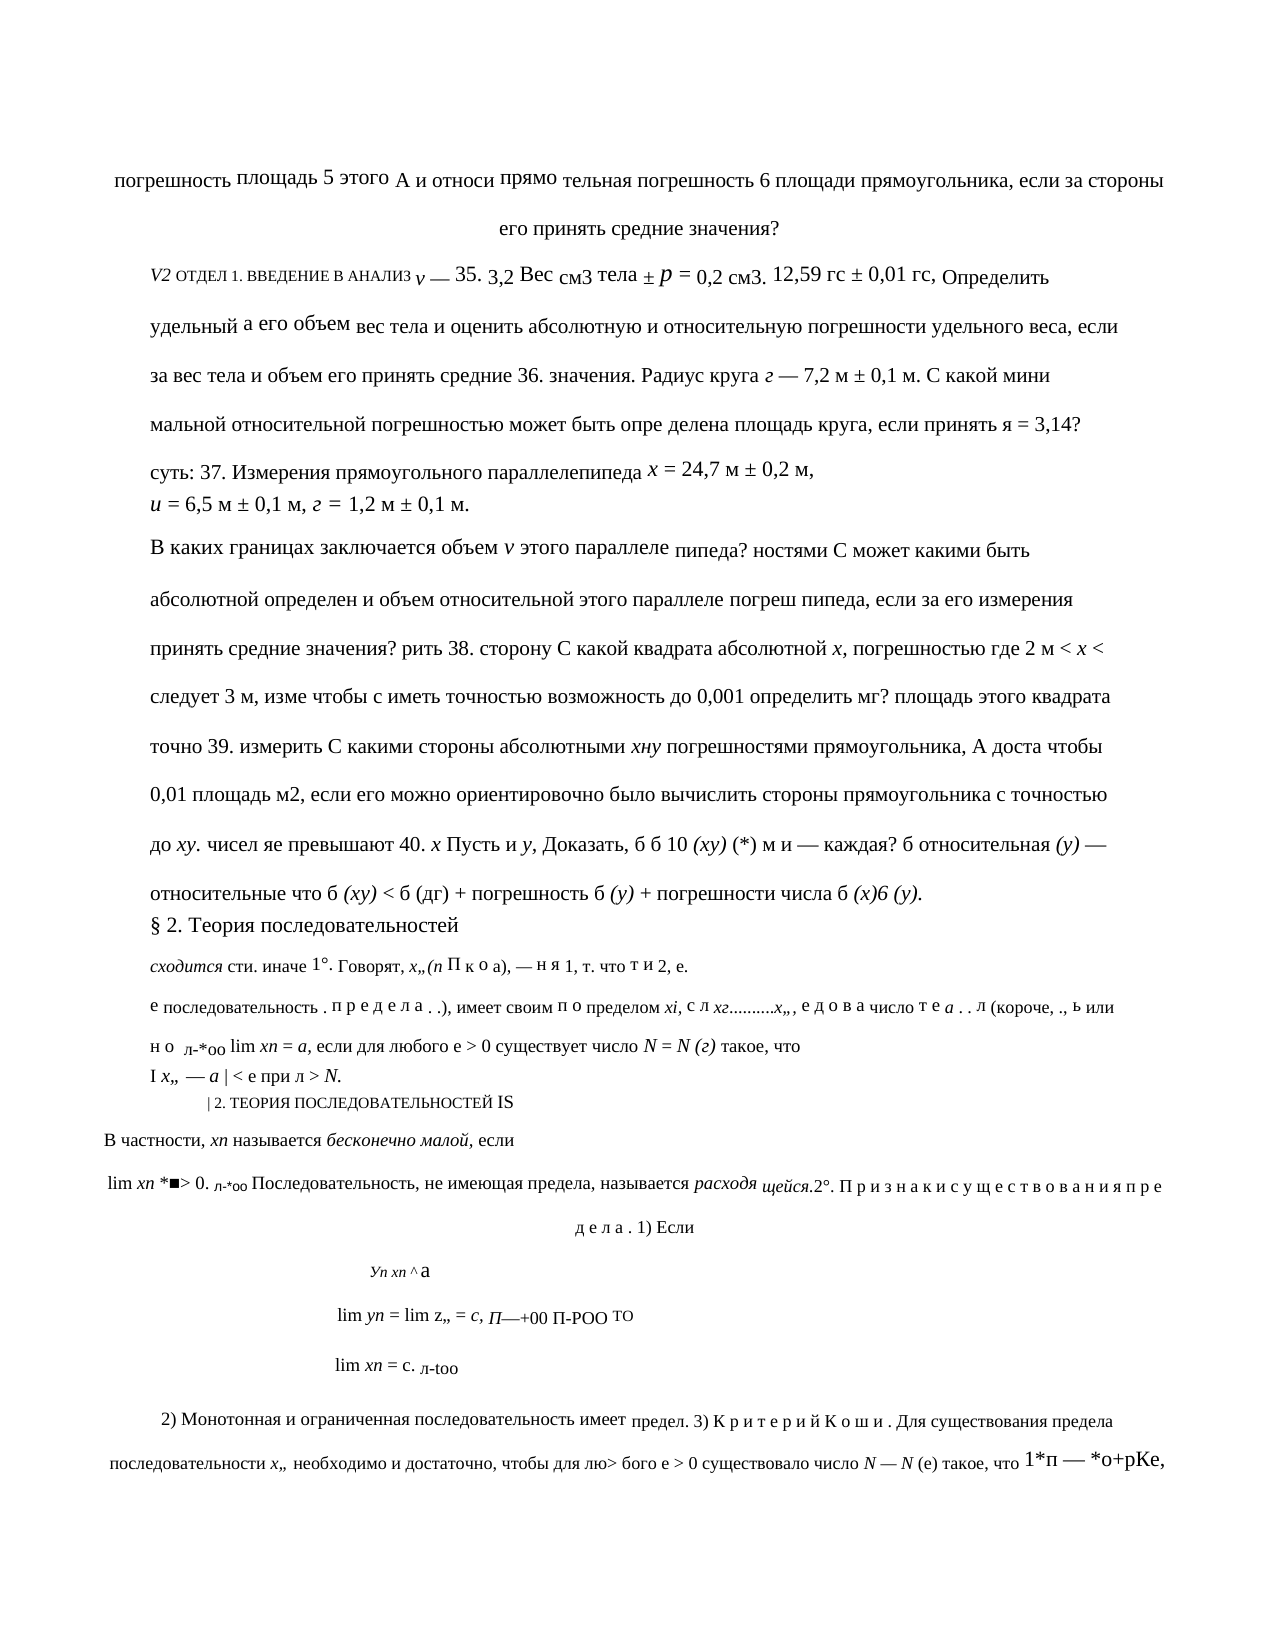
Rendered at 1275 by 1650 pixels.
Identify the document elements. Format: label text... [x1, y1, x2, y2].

text lim уп = lim z„ = с, П—+00 П-РОО ТО [104, 1292, 977, 1328]
text В частности, хп называется бесконечно малой, если [103, 1129, 1054, 1150]
text В каких границах заключается объем v этого параллеле­ пипеда? ностями С может какими быть абсолютной определен и объем относительной этого параллеле­ погреш­ пипеда, если за его измерения принять средние значения? рить 38. сторону С какой квадрата абсолютной х, погрешностью где 2 м < х < следует 3 м, изме­ чтобы с иметь точностью возможность до 0,001 определить мг? площадь этого квадрата точно 39. измерить С какими стороны абсолютными хну погрешностями прямоугольника, А доста­ чтобы 0,01 площадь м2, если его можно ориентировочно было вычислить стороны прямоугольника с точностью до ху. чисел яе превышают 40. х Пусть и у, Доказать, б б 10 (ху) (*) м и — каждая? б относительная (у) — относительные что б (ху) < б (дг) + погрешность б (у) + погрешности числа б (х)6 (у). [150, 520, 1125, 905]
text V2 ОТДЕЛ 1. ВВЕДЕНИЕ В АНАЛИЗ v — 35. 3,2 Вес см3 тела ± р = 0,2 см3. 12,59 гс ± 0,01 гс, Определить удельный а его объем вес тела и оценить абсолютную и относительную погрешности удельного веса, если за вес тела и объем его принять средние 36. значения. Радиус круга г — 7,2 м ± 0,1 м. С какой мини­ мальной относительной погрешностью может быть опре­ делена площадь круга, если принять я = 3,14? суть: 37. Измерения прямоугольного параллелепипеда х = 24,7 м ± 0,2 м, [150, 246, 1125, 484]
text I х„ — а | < е при л > N. [150, 1064, 1125, 1087]
text сходится сти. иначе 1°. Говорят, х„(п П к о а), — н я 1, т. что т и 2, е. [150, 941, 1125, 977]
text § 2. Теория последовательностей [150, 912, 1125, 937]
text | 2. ТЕОРИЯ ПОСЛЕДОВАТЕЛЬНОСТЕЙ IS [207, 1091, 1165, 1112]
text lim хп = с. л-too [335, 1342, 937, 1378]
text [106, 1396, 1168, 1473]
text Уп хп ^ а [104, 1257, 908, 1282]
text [107, 150, 1171, 240]
text lim хп *■> 0. л-*оо Последовательность, не имеющая предела, называется расходя­ щейся.2°. П р и з н а к и с у щ е с т в о в а н и я п р е д е л а . 1) Если [104, 1161, 1165, 1238]
text и = 6,5 м ± 0,1 м, г = 1,2 м ± 0,1 м. [150, 490, 1125, 516]
text е последовательность . п р е д е л а . .), имеет своим п о пределом xi, с л хг..........х„, е д о в а число т е а . . л (короче, ., ь или н о ­ л-*оо lim хп = а, если для любого е > 0 существует число N = N (г) такое, что [150, 982, 1125, 1059]
